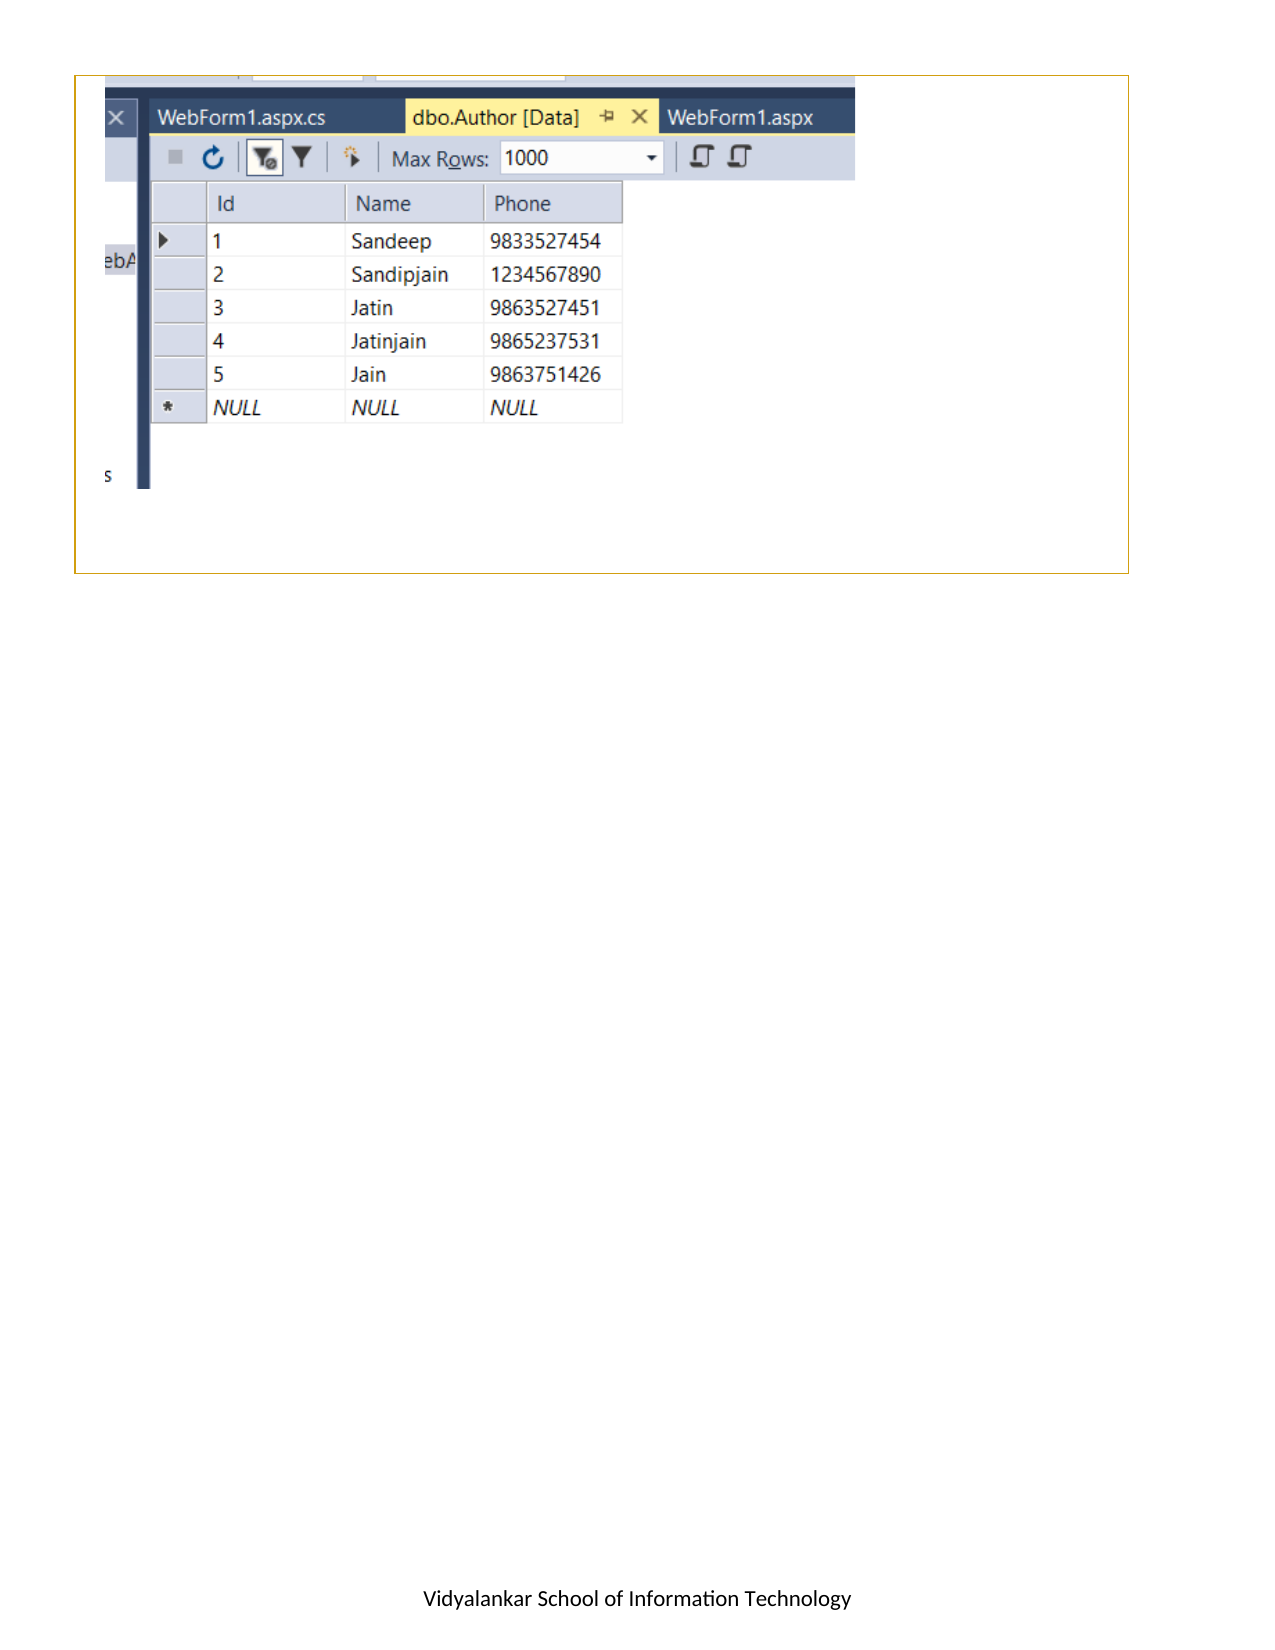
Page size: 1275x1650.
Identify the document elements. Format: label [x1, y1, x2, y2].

table_cell [76, 76, 1128, 573]
